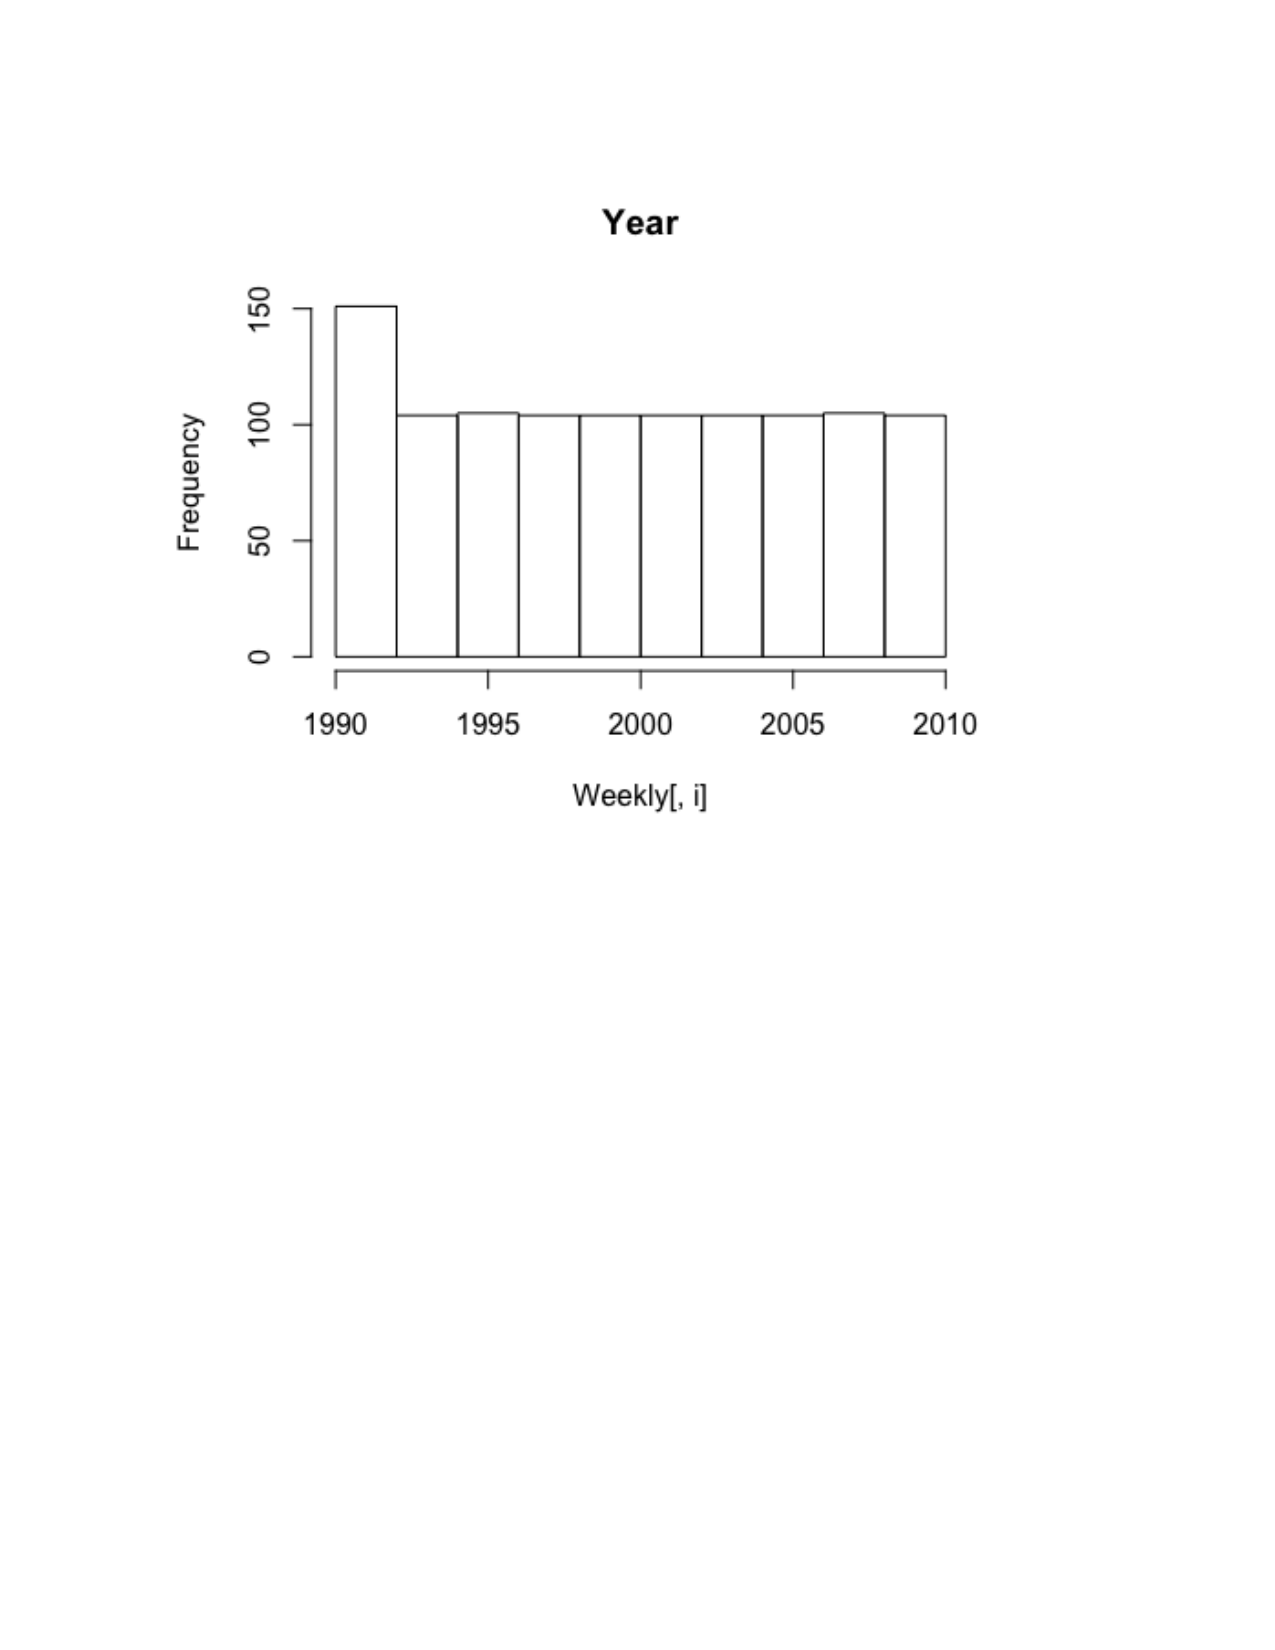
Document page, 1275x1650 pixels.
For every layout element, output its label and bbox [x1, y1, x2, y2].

picture [168, 150, 1044, 850]
